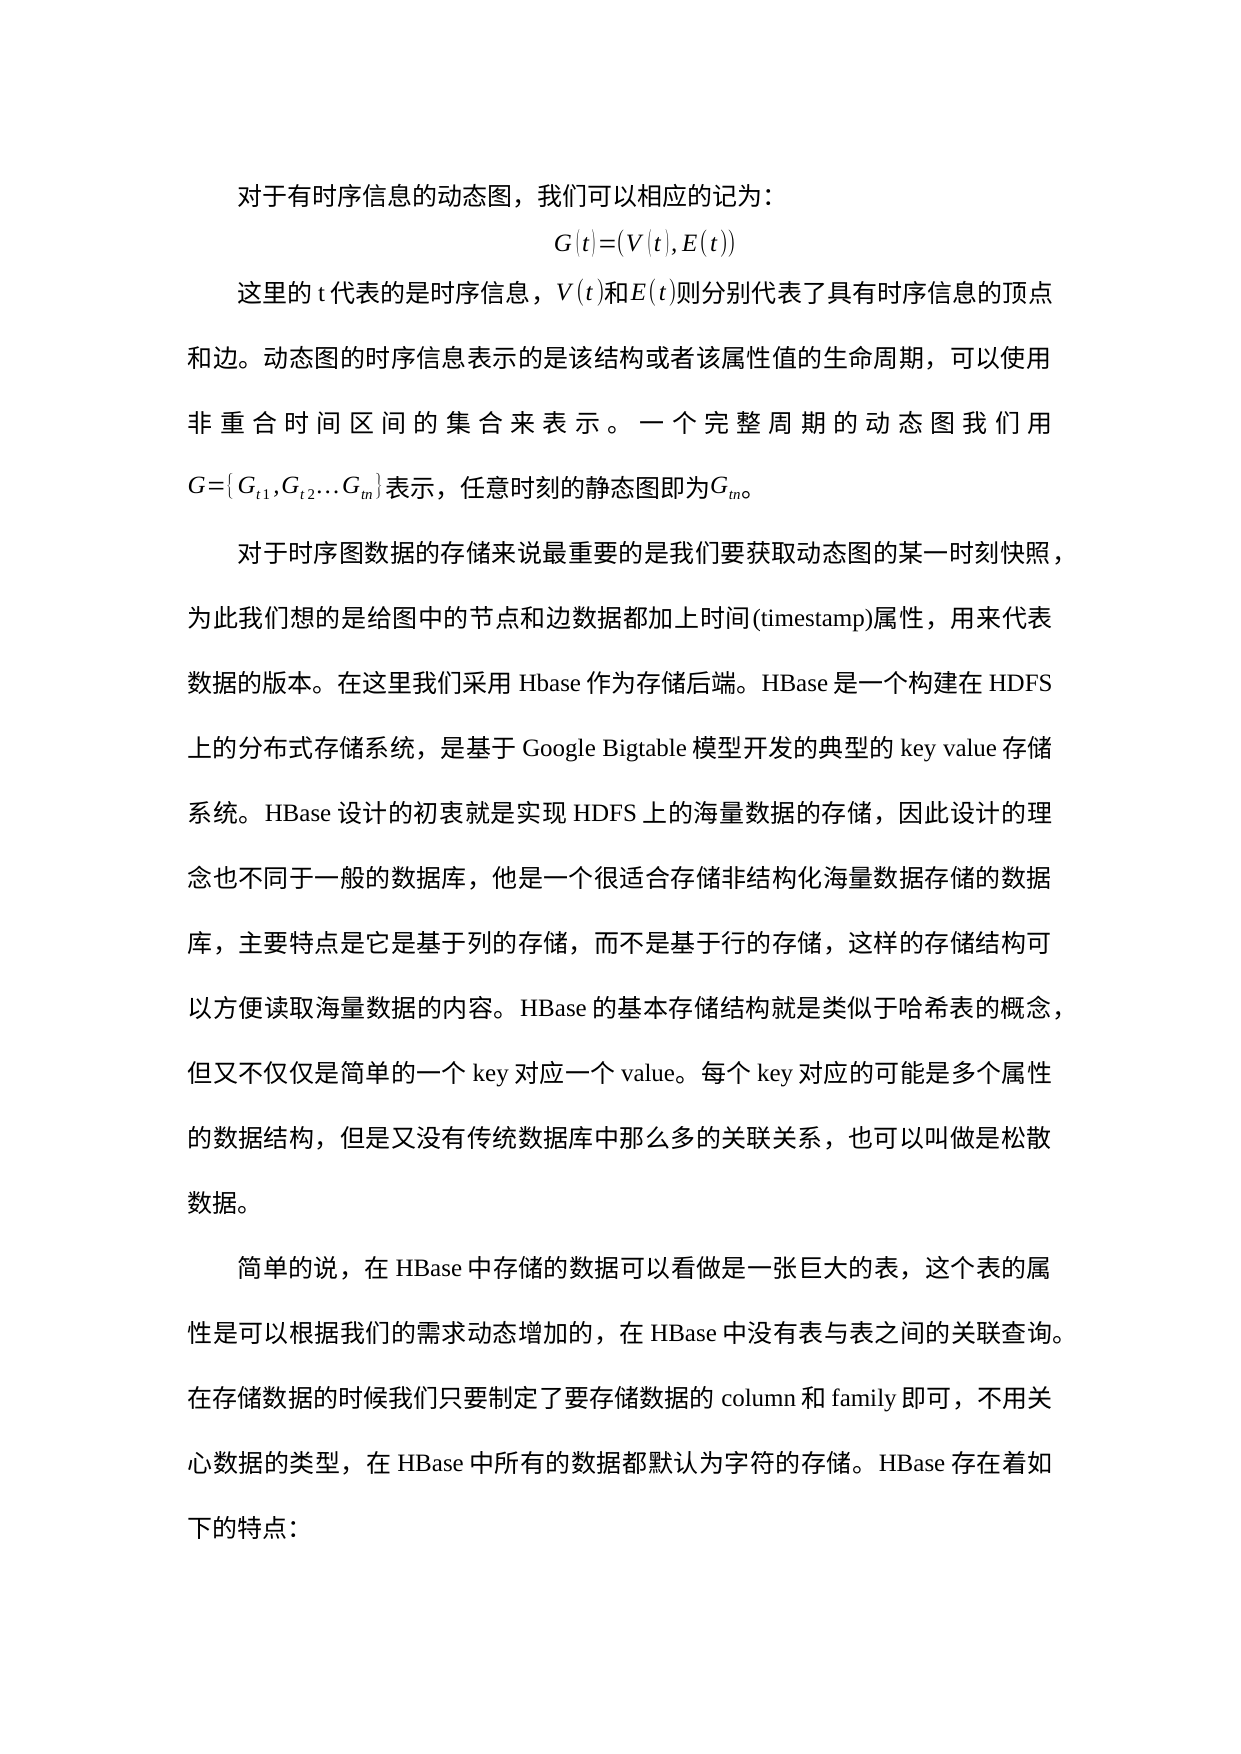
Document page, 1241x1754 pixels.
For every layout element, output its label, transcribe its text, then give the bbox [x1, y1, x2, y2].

text 对于时序图数据的存储来说最重要的是我们要获取动态图的某一时刻快照，为此我们想的是给图中的节点和边数据都加上时间(timestamp)属性，用来代表数据的版本。在这里我们采用Hbase作为存储后端。HBase是一个构建在HDFS上的分布式存储系统，是基于Google Bigtable模型开发的典型的key value存储系统。HBase设计的初衷就是实现HDFS上的海量数据的存储，因此设计的理念也不同于一般的数据库，他是一个很适合存储非结构化海量数据存储的数据库，主要特点是它是基于列的存储，而不是基于行的存储，这样的存储结构可以方便读取海量数据的内容。HBase的基本存储结构就是类似于哈希表的概念，但又不仅仅是简单的一个key对应一个value。每个key对应的可能是多个属性的数据结构，但是又没有传统数据库中那么多的关联关系，也可以叫做是松散数据。 [187, 519, 1053, 1234]
text 对于有时序信息的动态图，我们可以相应的记为： [187, 162, 1053, 227]
text 这里的t代表的是时序信息，和则分别代表了具有时序信息的顶点和边。动态图的时序信息表示的是该结构或者该属性值的生命周期，可以使用非重合时间区间的集合来表示。一个完整周期的动态图我们用表示，任意时刻的静态图即为。 [187, 259, 1053, 519]
text 简单的说，在HBase中存储的数据可以看做是一张巨大的表，这个表的属性是可以根据我们的需求动态增加的，在HBase中没有表与表之间的关联查询。在存储数据的时候我们只要制定了要存储数据的column和family即可，不用关心数据的类型，在HBase中所有的数据都默认为字符的存储。HBase存在着如下的特点： [187, 1234, 1053, 1559]
